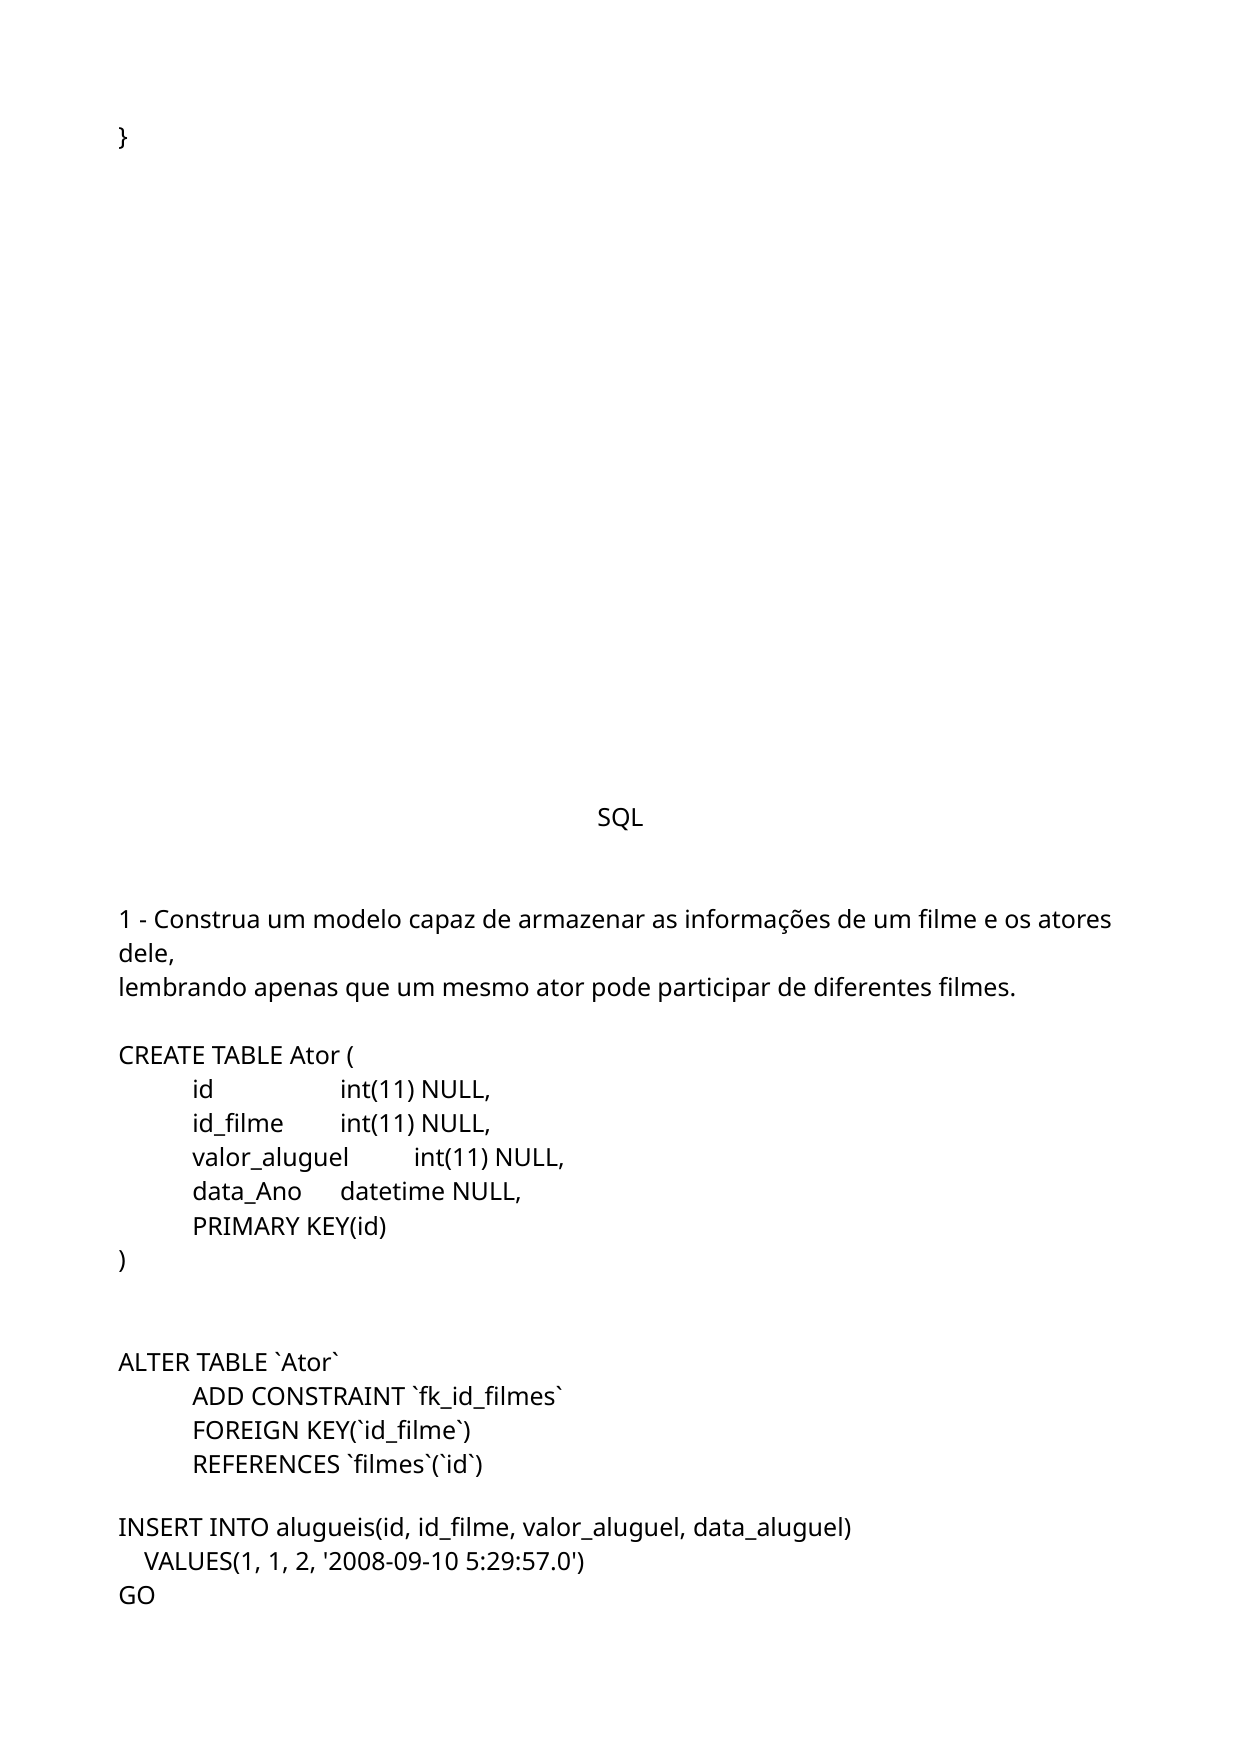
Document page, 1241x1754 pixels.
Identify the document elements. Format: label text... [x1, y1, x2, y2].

text ) [118, 1242, 1122, 1276]
text PRIMARY KEY(id) [118, 1208, 1122, 1242]
text 1 - Construa um modelo capaz de armazenar as informações de um filme e os atores dele, [118, 902, 1122, 970]
text GO [118, 1577, 1122, 1612]
text VALUES(1, 1, 2, '2008-09-10 5:29:57.0') [118, 1543, 1122, 1577]
text ALTER TABLE `Ator` [118, 1344, 1122, 1378]
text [118, 1509, 1122, 1543]
text SQL [118, 799, 1122, 833]
text CREATE TABLE Ator ( [118, 1038, 1122, 1072]
text FOREIGN KEY(`id_filme`) [118, 1412, 1122, 1447]
text data_Ano datetime NULL, [118, 1174, 1122, 1208]
text REFERENCES `filmes`(`id`) [118, 1447, 1122, 1481]
text id int(11) NULL, [118, 1072, 1122, 1106]
text lembrando apenas que um mesmo ator pode participar de diferentes filmes. [118, 970, 1122, 1004]
text valor_aluguel int(11) NULL, [118, 1140, 1122, 1174]
text } [118, 118, 1122, 152]
text id_filme int(11) NULL, [118, 1106, 1122, 1140]
text ADD CONSTRAINT `fk_id_filmes` [118, 1378, 1122, 1412]
